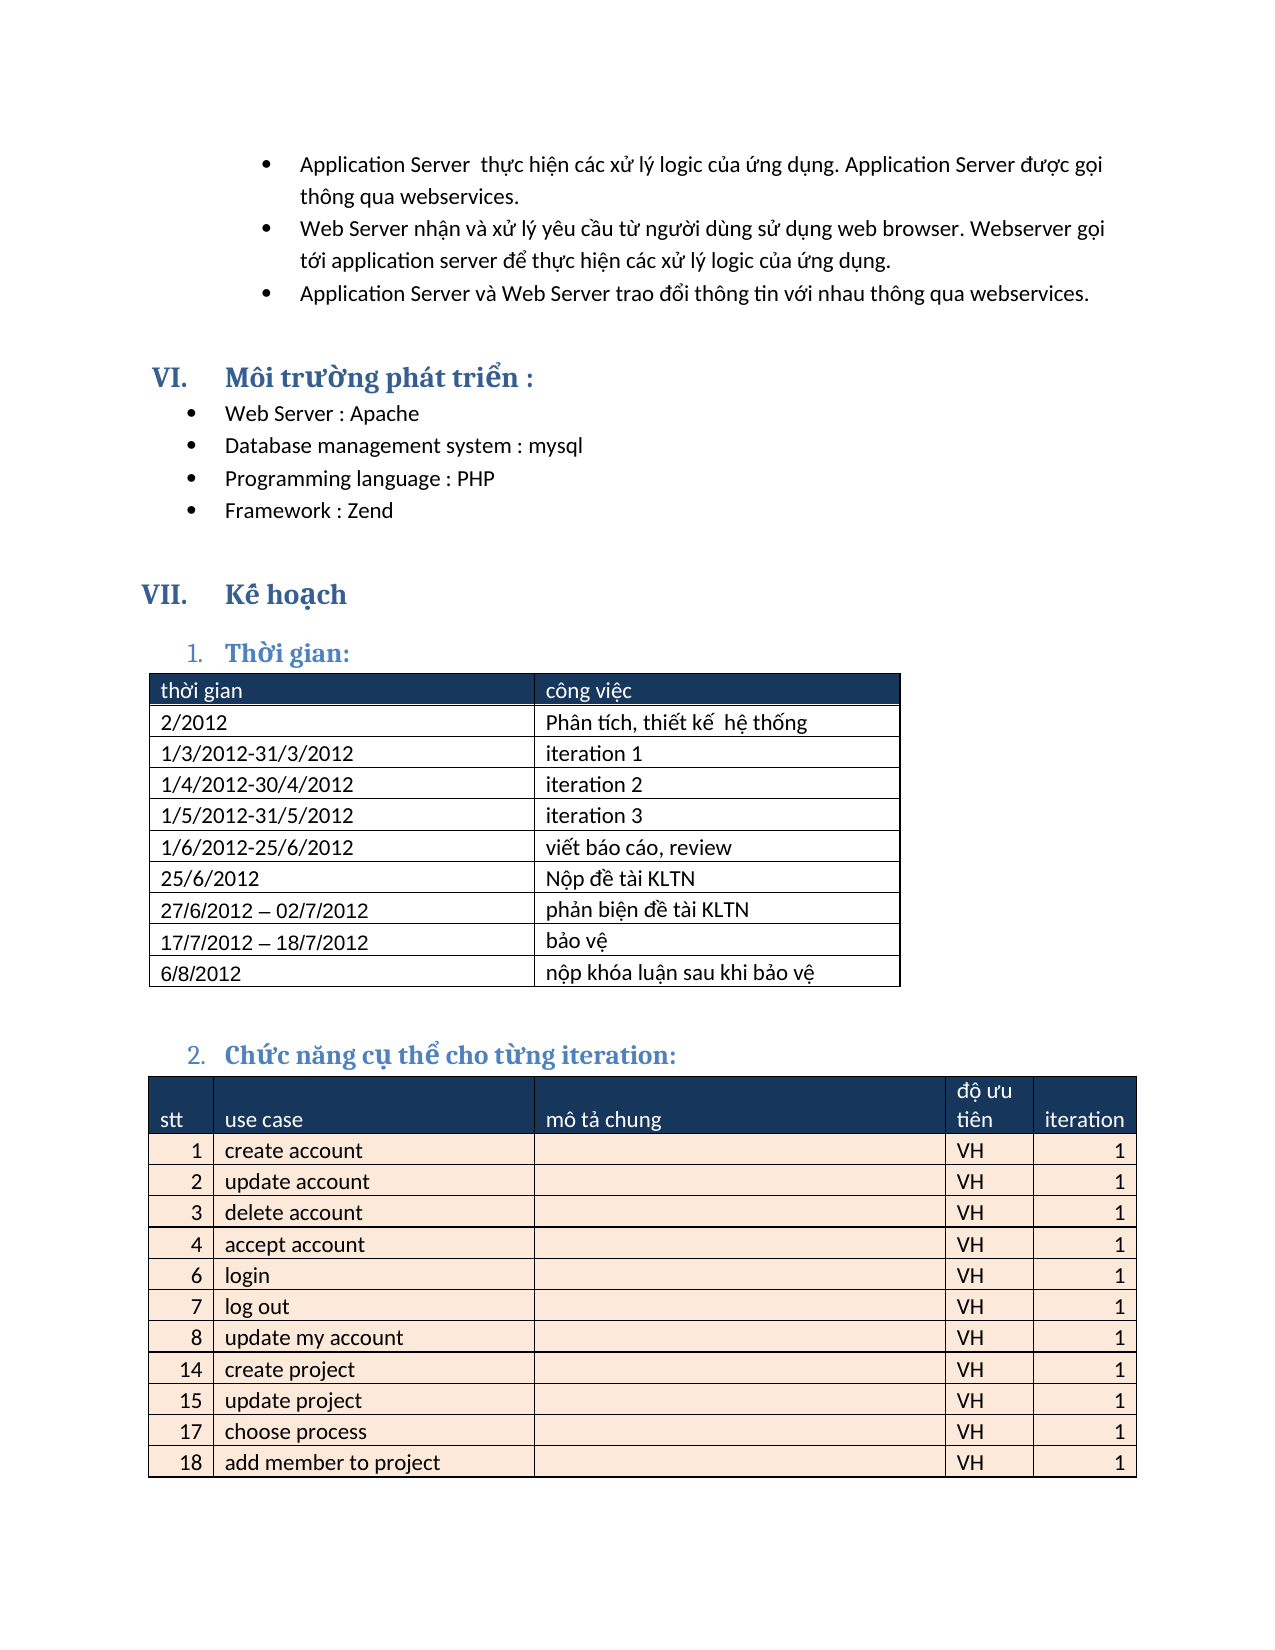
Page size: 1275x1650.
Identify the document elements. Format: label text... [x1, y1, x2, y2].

table_cell 18 [149, 1446, 213, 1476]
table_cell update account [214, 1165, 534, 1195]
table_cell [535, 1384, 945, 1414]
table_cell 1 [1034, 1134, 1136, 1164]
table_cell 17/7/2012 – 18/7/2012 [150, 924, 534, 954]
table_cell phản biện đề tài KLTN [535, 893, 899, 923]
table_cell 1 [1034, 1415, 1136, 1445]
list Web Server nhận và xử lý yêu cầu từ người dùng sử dụng web browser. Webserver gọi tới application server để thực hiện các xử lý logic của ứng dụng. [262, 214, 1125, 274]
table_header mô tả chung [535, 1077, 945, 1133]
table_cell add member to project [214, 1446, 534, 1476]
table_cell 1 [1034, 1353, 1136, 1383]
table_cell 8 [149, 1321, 213, 1351]
table_cell accept account [214, 1228, 534, 1258]
subtitle Kế hoạch [187, 578, 1125, 612]
table_cell VH [946, 1384, 1033, 1414]
table_cell bảo vệ [535, 924, 899, 954]
table_cell 17 [149, 1415, 213, 1445]
table_cell 6/8/2012 [150, 956, 534, 986]
table_cell choose process [214, 1415, 534, 1445]
table_cell 1 [1034, 1290, 1136, 1320]
table_cell login [214, 1259, 534, 1289]
table_header thời gian [150, 674, 534, 704]
table_cell 1 [1034, 1446, 1136, 1476]
table_cell VH [946, 1415, 1033, 1445]
table_cell [535, 1353, 945, 1383]
table_cell update my account [214, 1321, 534, 1351]
table_cell VH [946, 1134, 1033, 1164]
table_cell iteration 2 [535, 768, 899, 798]
list Web Server : Apache [187, 399, 1125, 427]
table_header độ ưu tiên [946, 1077, 1033, 1133]
table_cell VH [946, 1290, 1033, 1320]
table_cell 7 [149, 1290, 213, 1320]
table_cell [535, 1321, 945, 1351]
table_cell 1 [1034, 1384, 1136, 1414]
table_cell create project [214, 1353, 534, 1383]
table_cell Phân tích, thiết kế hệ thống [535, 706, 899, 736]
table_cell 1 [1034, 1196, 1136, 1226]
table_cell 15 [149, 1384, 213, 1414]
table_cell 3 [149, 1196, 213, 1226]
table_cell delete account [214, 1196, 534, 1226]
table_cell create account [214, 1134, 534, 1164]
table_cell 1 [1034, 1228, 1136, 1258]
table_cell [535, 1165, 945, 1195]
table_cell 27/6/2012 – 02/7/2012 [150, 893, 534, 923]
subtitle Môi trường phát triển : [187, 361, 1125, 394]
table_cell Nộp đề tài KLTN [535, 862, 899, 892]
table_cell [535, 1446, 945, 1476]
table_cell [535, 1259, 945, 1289]
table_cell VH [946, 1321, 1033, 1351]
table_cell 1 [1034, 1165, 1136, 1195]
table_cell VH [946, 1446, 1033, 1476]
table_cell 1 [1034, 1259, 1136, 1289]
table_cell [535, 1415, 945, 1445]
table_cell 1 [1034, 1321, 1136, 1351]
table_cell 14 [149, 1353, 213, 1383]
table_header use case [214, 1077, 534, 1133]
list Application Server và Web Server trao đổi thông tin với nhau thông qua webservices. [262, 279, 1125, 307]
table_cell VH [946, 1259, 1033, 1289]
table_cell 2/2012 [150, 706, 534, 736]
table_cell update project [214, 1384, 534, 1414]
table_cell 1 [149, 1134, 213, 1164]
list Application Server thực hiện các xử lý logic của ứng dụng. Application Server được gọi thông qua webservices. [262, 150, 1125, 210]
table_cell viết báo cáo, review [535, 831, 899, 861]
table_cell [535, 1134, 945, 1164]
list Programming language : PHP [187, 464, 1125, 492]
table_cell VH [946, 1228, 1033, 1258]
table_cell iteration 3 [535, 799, 899, 829]
table_header iteration [1034, 1077, 1136, 1133]
table_cell VH [946, 1353, 1033, 1383]
list Framework : Zend [187, 496, 1125, 524]
table_cell 2 [149, 1165, 213, 1195]
subtitle Chức năng cụ thể cho từng iteration: [187, 1040, 1125, 1071]
subtitle Thời gian: [187, 638, 1125, 669]
table_cell VH [946, 1165, 1033, 1195]
table_cell 1/4/2012-30/4/2012 [150, 768, 534, 798]
table_cell VH [946, 1196, 1033, 1226]
table_cell 1/3/2012-31/3/2012 [150, 737, 534, 767]
table_cell [535, 1290, 945, 1320]
table_cell 25/6/2012 [150, 862, 534, 892]
table_cell 4 [149, 1228, 213, 1258]
list Database management system : mysql [187, 432, 1125, 460]
table_cell 1/6/2012-25/6/2012 [150, 831, 534, 861]
table_cell iteration 1 [535, 737, 899, 767]
table_cell log out [214, 1290, 534, 1320]
table_cell 6 [149, 1259, 213, 1289]
table_header công việc [535, 674, 899, 704]
table_cell [535, 1196, 945, 1226]
table_cell [535, 1228, 945, 1258]
table_cell nộp khóa luận sau khi bảo vệ [535, 956, 899, 986]
table_cell 1/5/2012-31/5/2012 [150, 799, 534, 829]
table_header stt [149, 1077, 213, 1133]
